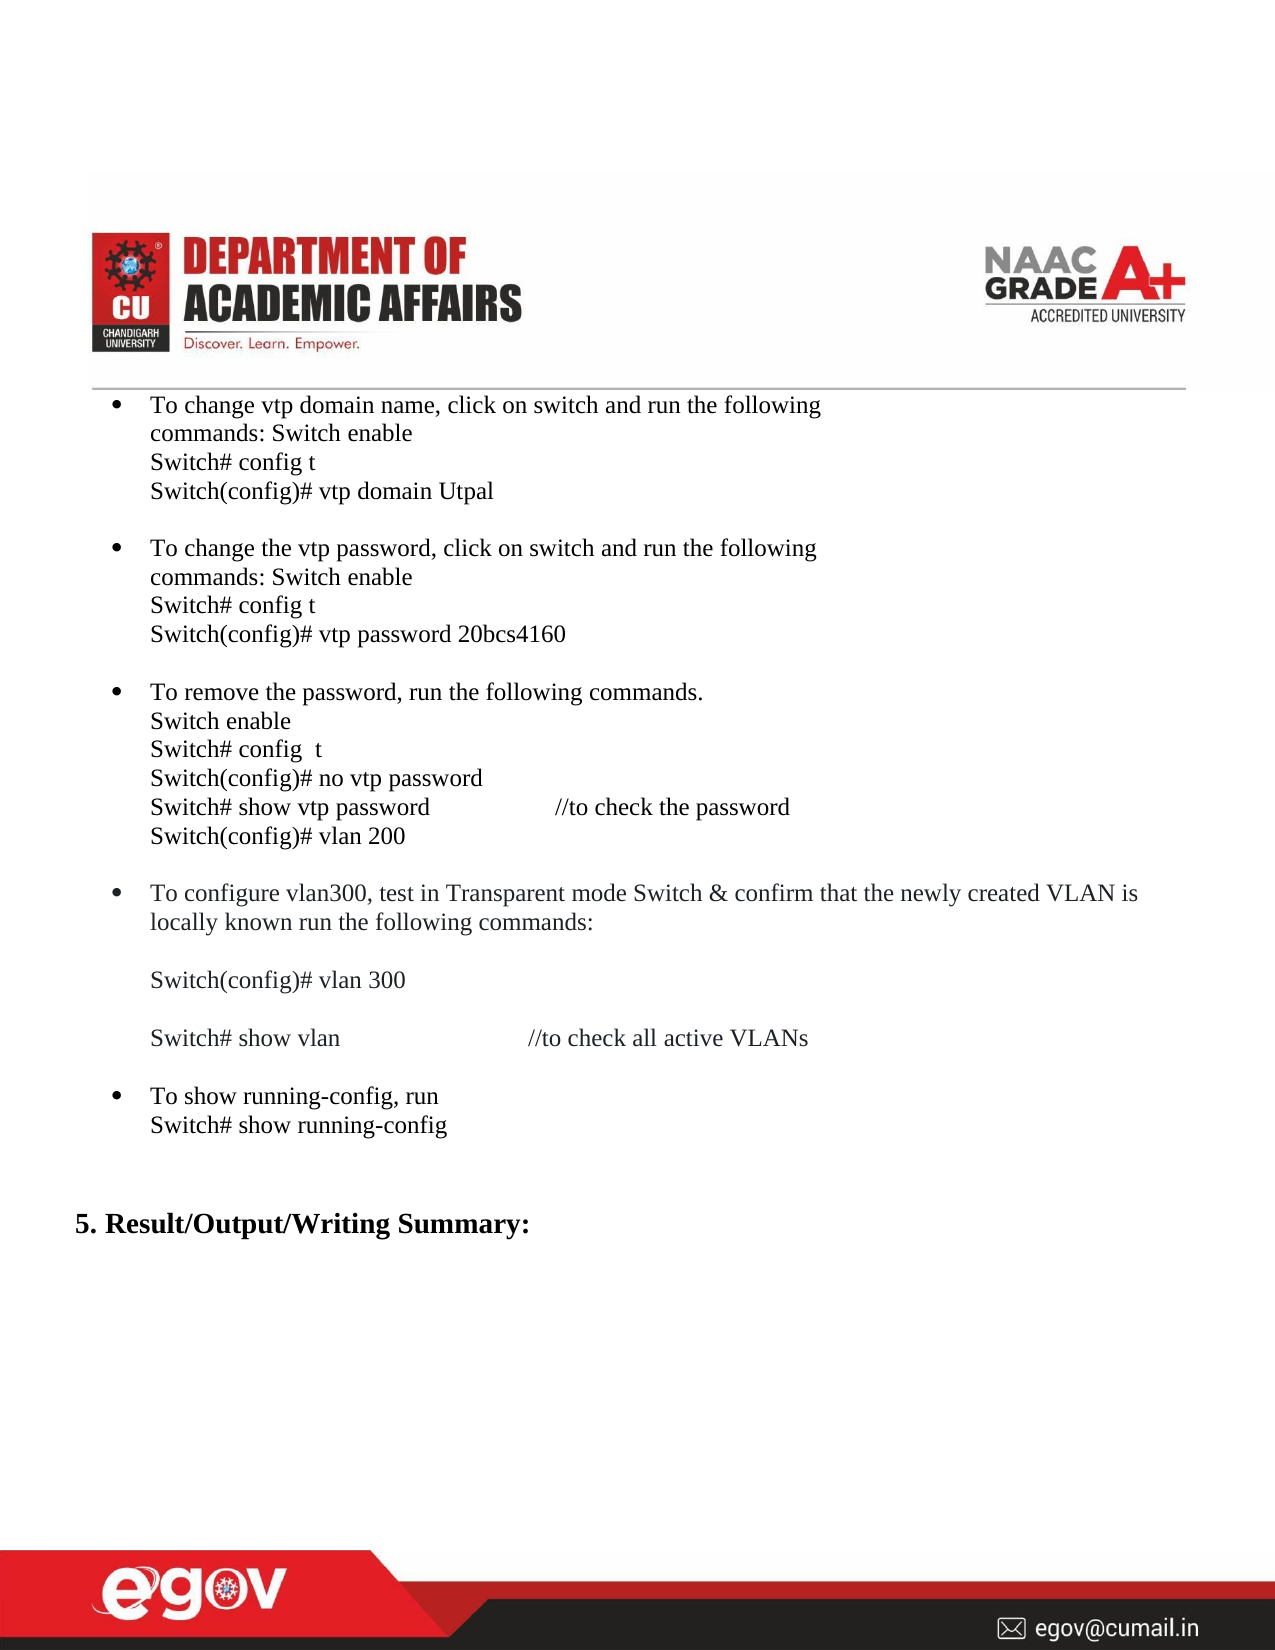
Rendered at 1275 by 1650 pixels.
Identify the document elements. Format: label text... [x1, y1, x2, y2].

list To configure vlan300, test in Transparent mode Switch & confirm that the newly created VLAN is locally known run the following commands: [112, 878, 1139, 936]
subtitle Result/Output/Writing Summary: [75, 1206, 1275, 1239]
text Switch# config t Switch(config)# no vtp password [150, 734, 483, 792]
text Switch(config)# vtp domain Utpal [150, 476, 1275, 505]
text Switch# config t [150, 447, 1275, 476]
list To show running-config, run Switch# show running-config [112, 1081, 447, 1138]
list To change vtp domain name, click on switch and run the following commands: Switch enable [112, 390, 942, 447]
list To change the vtp password, click on switch and run the following commands: Switch enable [112, 533, 938, 591]
picture [0, 1550, 1275, 1650]
picture [87, 172, 1275, 390]
text Switch# show vtp password //to check the password Switch(config)# vlan 200 [150, 792, 790, 849]
text Switch# show vlan //to check all active VLANs [150, 1023, 1275, 1052]
text Switch(config)# vlan 300 [150, 965, 1275, 994]
text Switch# config t [150, 591, 1275, 619]
list To remove the password, run the following commands. Switch enable [112, 677, 703, 734]
text Switch(config)# vtp password 20bcs4160 [150, 619, 1275, 648]
